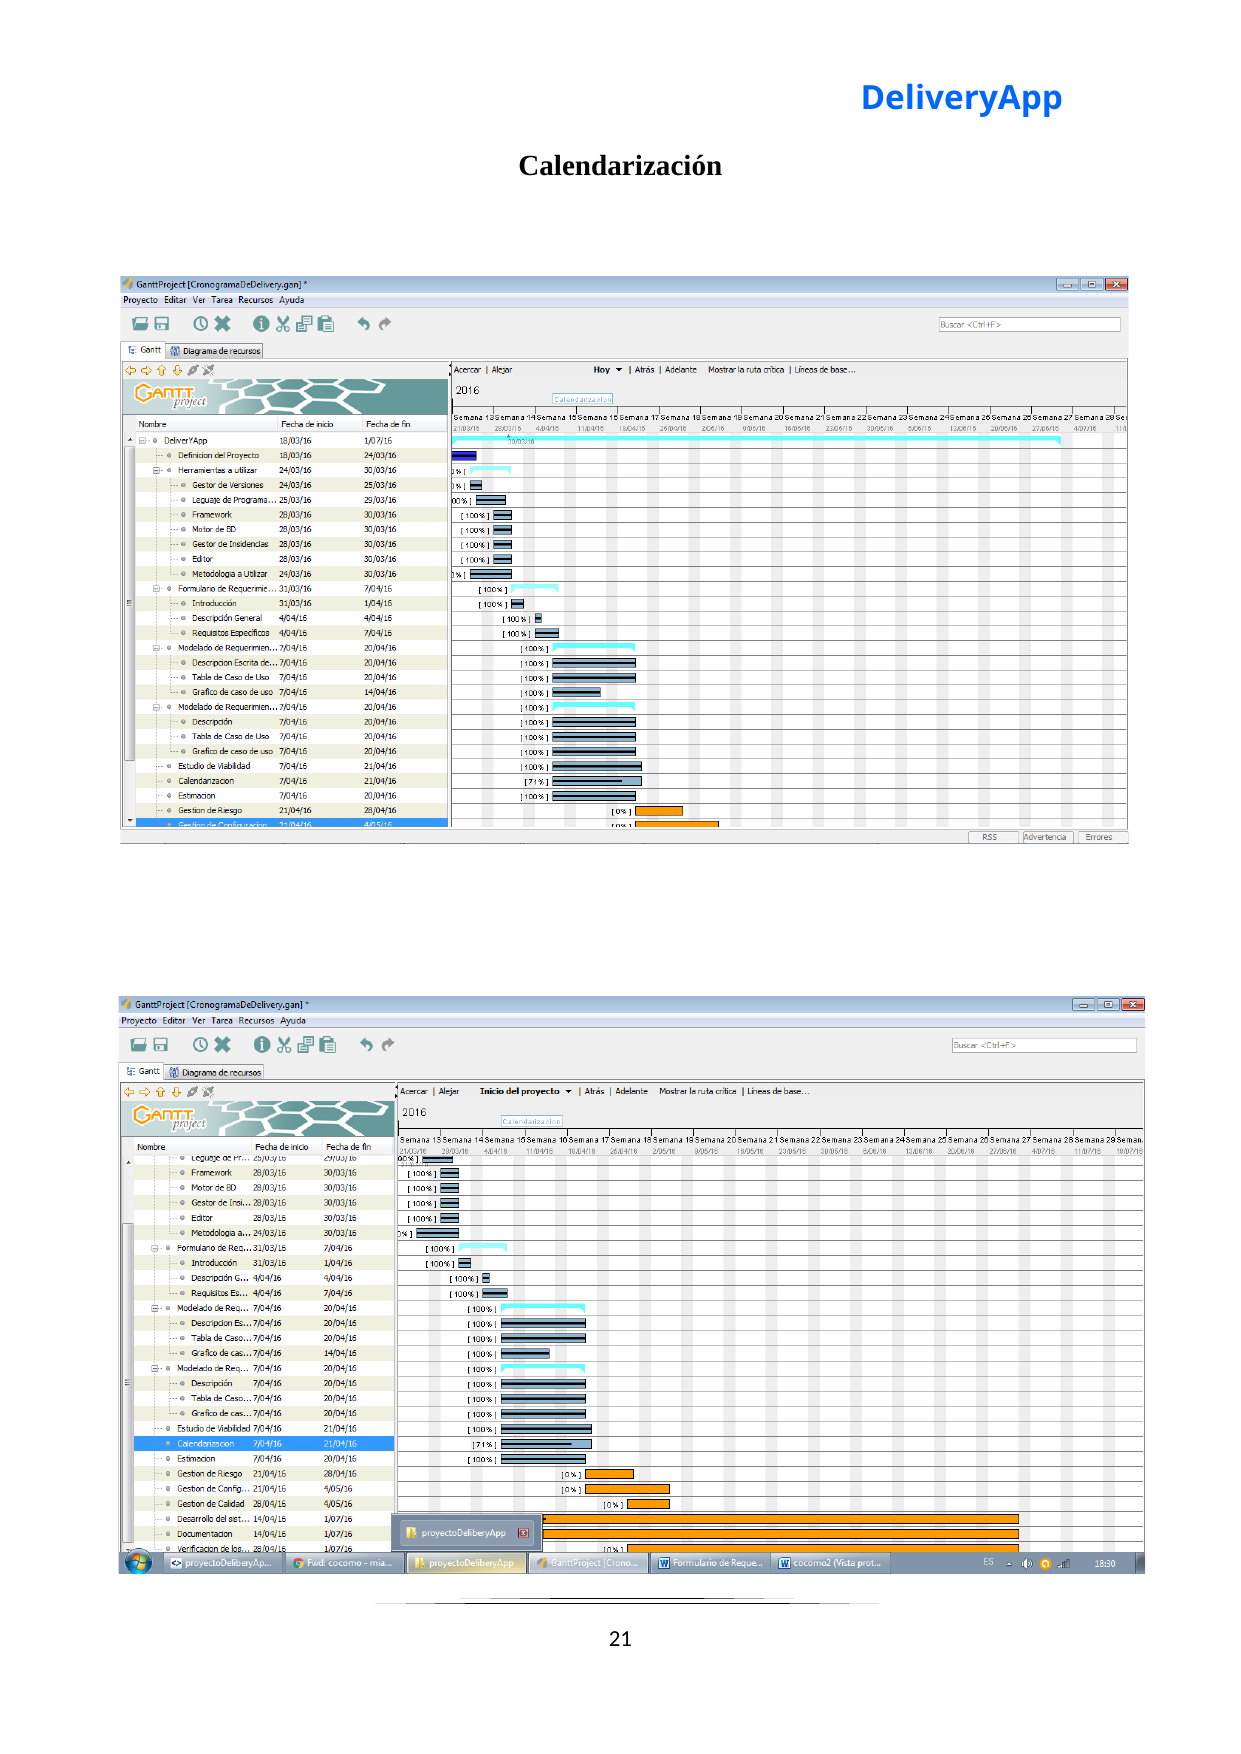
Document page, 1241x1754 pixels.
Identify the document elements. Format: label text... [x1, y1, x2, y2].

subtitle Calendarización [177, 148, 1063, 181]
picture [118, 996, 1146, 1574]
picture [120, 276, 1129, 844]
